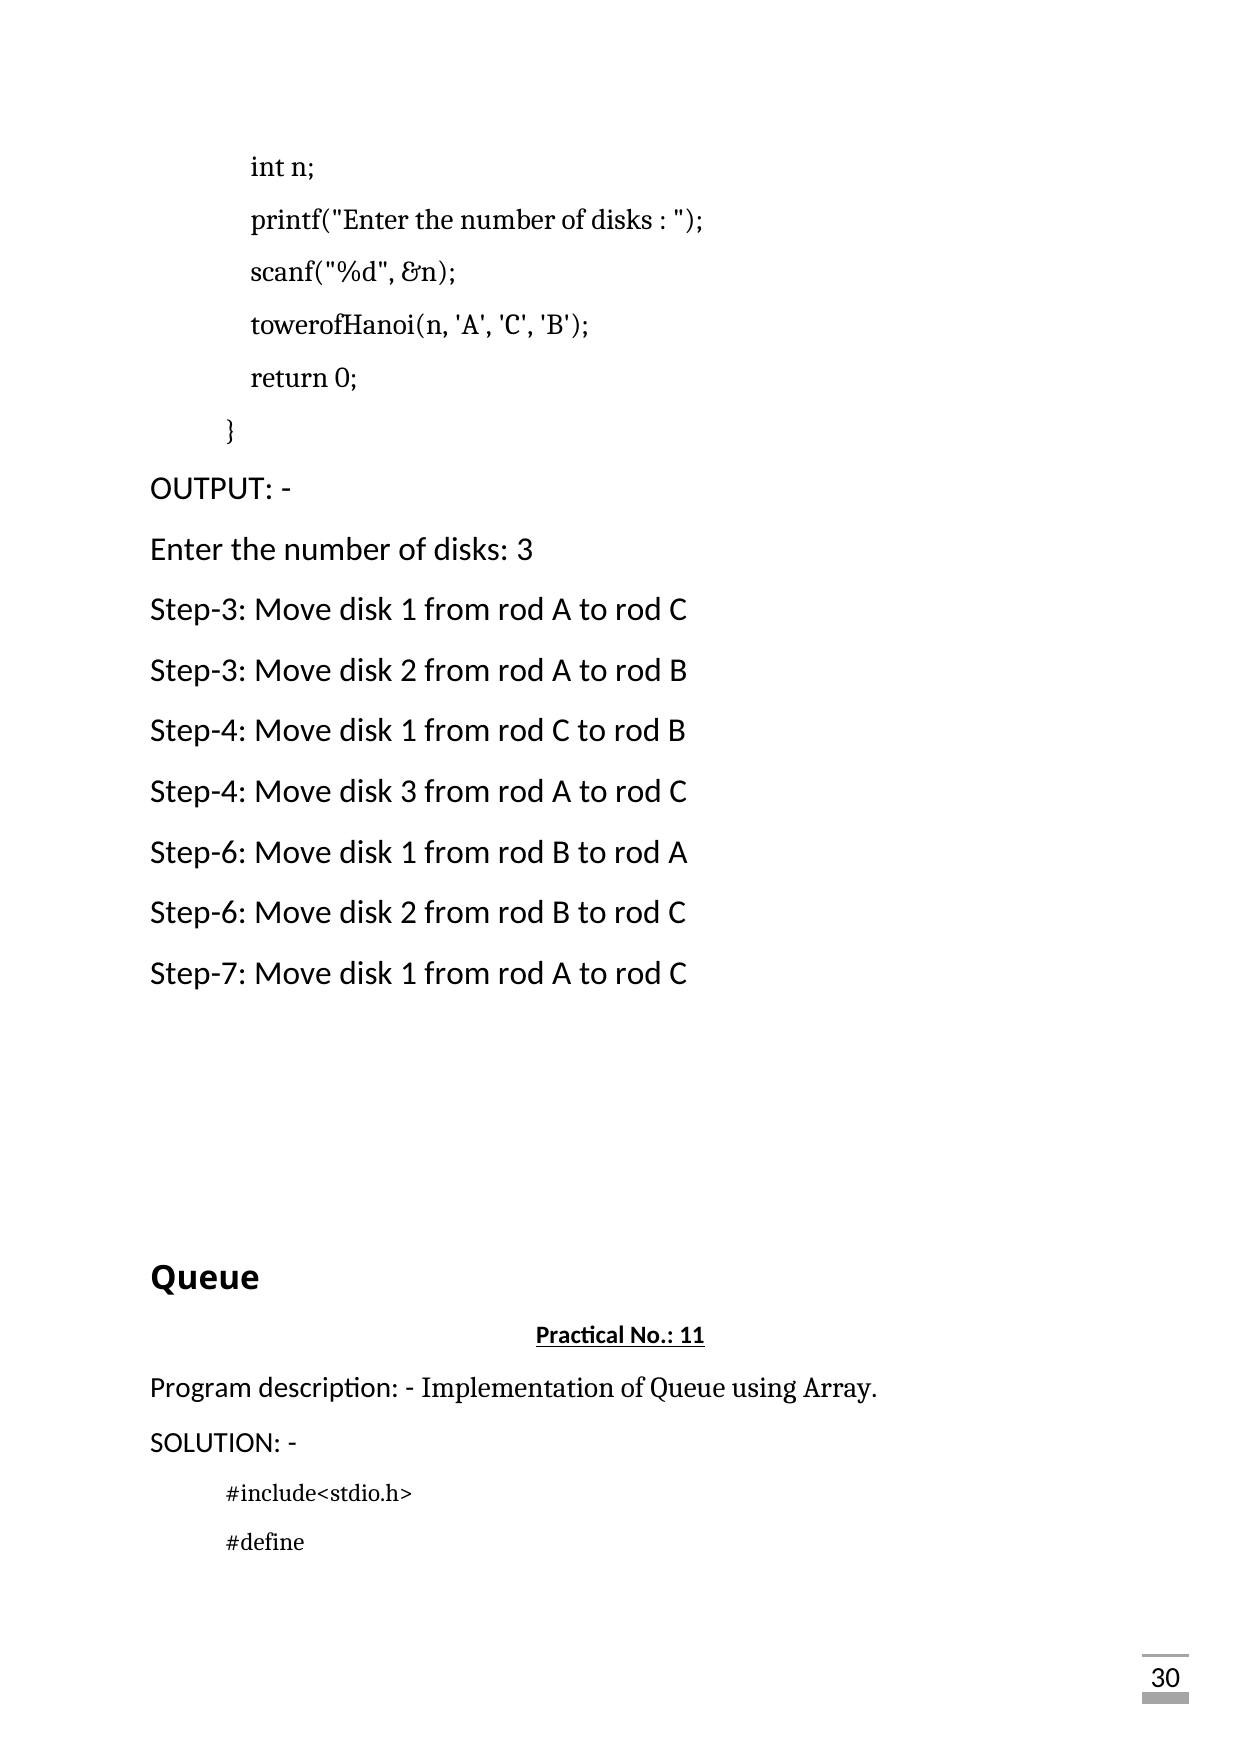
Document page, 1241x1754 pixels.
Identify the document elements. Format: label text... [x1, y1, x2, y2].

text Program description: - Implementation of Queue using Array. [150, 1369, 1090, 1405]
text printf("Enter the number of disks : "); [225, 203, 1090, 236]
text SOLUTION: - [150, 1424, 1090, 1460]
text Step-4: Move disk 3 from rod A to rod C [150, 770, 1090, 811]
text Step-6: Move disk 2 from rod B to rod C [150, 891, 1090, 932]
text #define [225, 1528, 1090, 1556]
text Enter the number of disks: 3 [150, 527, 1090, 568]
text Step-6: Move disk 1 from rod B to rod A [150, 831, 1090, 871]
text Step-4: Move disk 1 from rod C to rod B [150, 709, 1090, 750]
text Step-3: Move disk 2 from rod A to rod B [150, 649, 1090, 689]
text OUTPUT: - [150, 467, 1090, 508]
text towerofHanoi(n, 'A', 'C', 'B'); [225, 308, 1090, 342]
text Practical No.: 11 [150, 1319, 1090, 1350]
text return 0; [225, 361, 1090, 395]
text Step-3: Move disk 1 from rod A to rod C [150, 588, 1090, 629]
text scanf("%d", &n); [225, 256, 1090, 289]
text int n; [225, 150, 1090, 183]
text } [225, 414, 1090, 448]
text Queue [150, 1254, 1090, 1299]
text #include<stdio.h> [150, 1479, 1090, 1508]
text Step-7: Move disk 1 from rod A to rod C [150, 952, 1090, 993]
